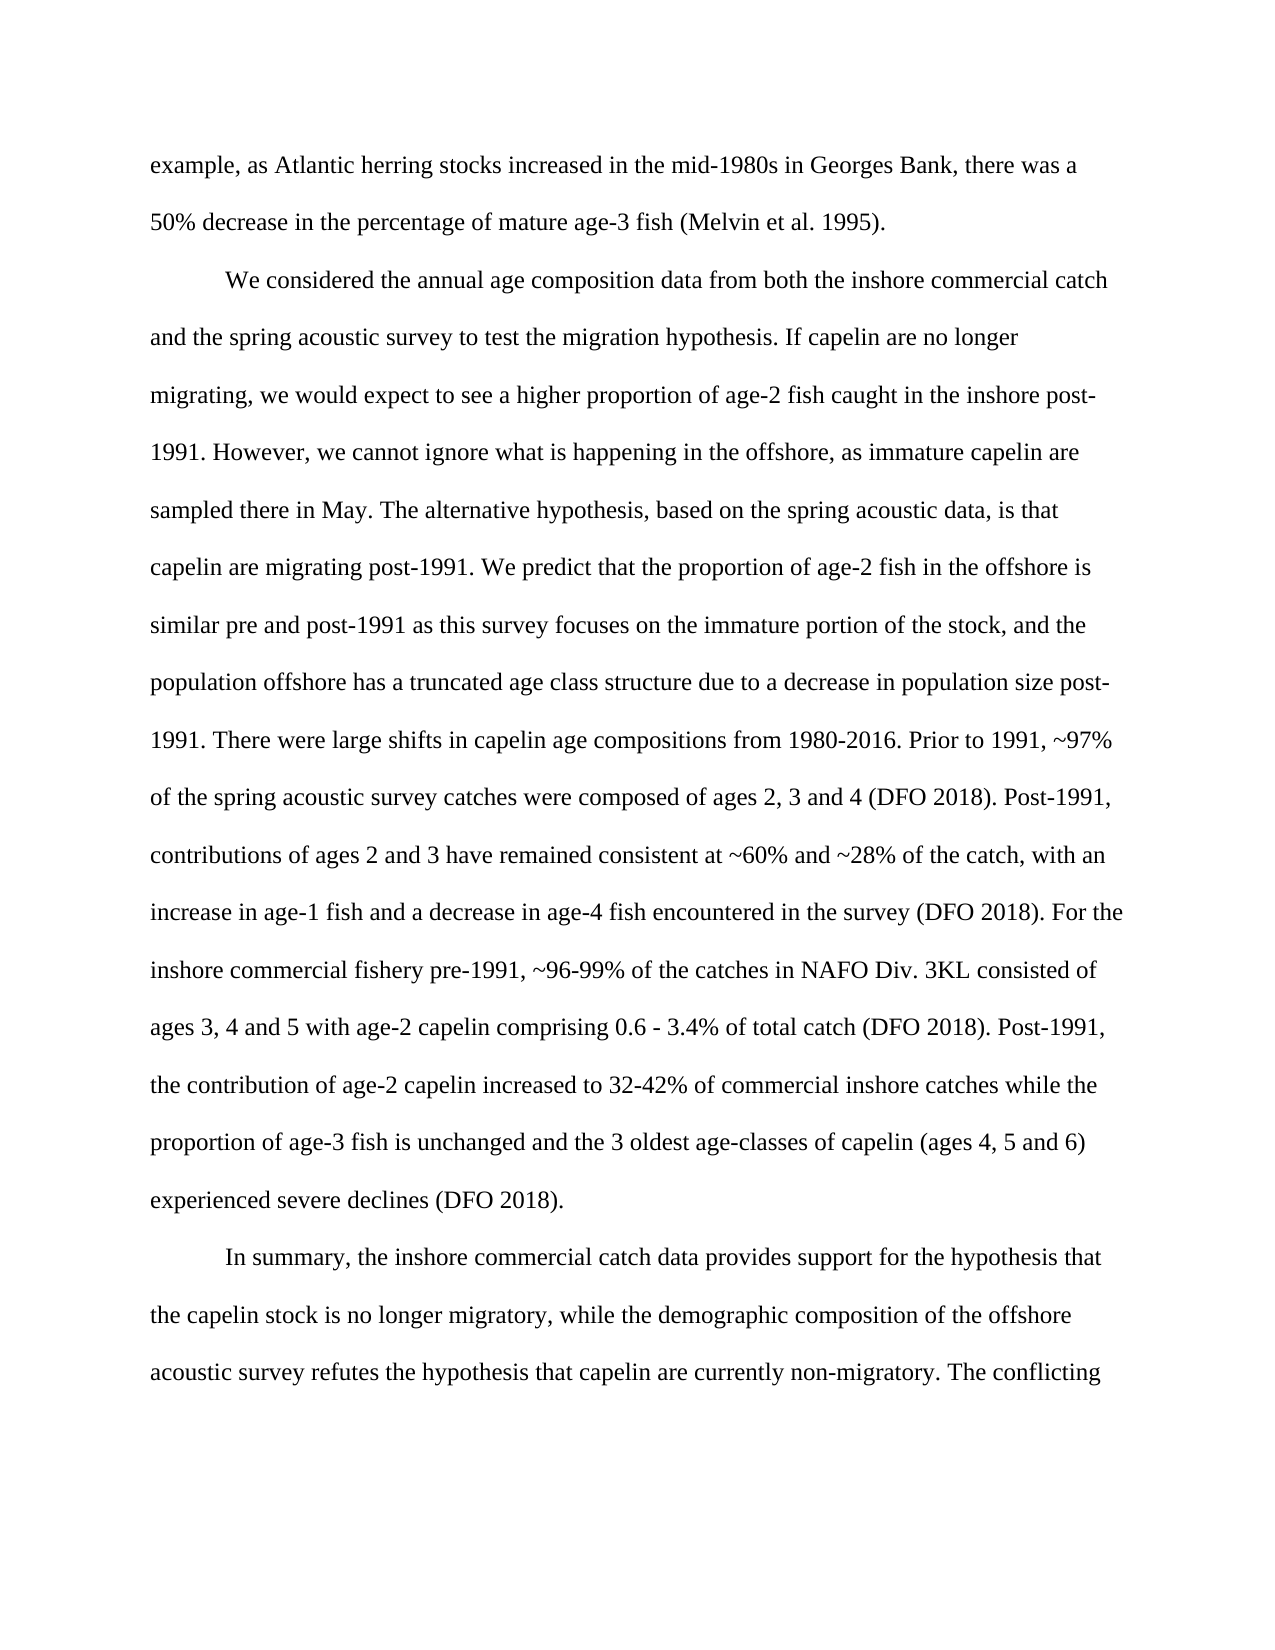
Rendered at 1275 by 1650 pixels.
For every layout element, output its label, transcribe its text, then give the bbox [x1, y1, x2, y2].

text We considered the annual age composition data from both the inshore commercial catch and the spring acoustic survey to test the migration hypothesis. If capelin are no longer migrating, we would expect to see a higher proportion of age-2 fish caught in the inshore post-1991. However, we cannot ignore what is happening in the offshore, as immature capelin are sampled there in May. The alternative hypothesis, based on the spring acoustic data, is that capelin are migrating post-1991. We predict that the proportion of age-2 fish in the offshore is similar pre and post-1991 as this survey focuses on the immature portion of the stock, and the population offshore has a truncated age class structure due to a decrease in population size post-1991. There were large shifts in capelin age compositions from 1980-2016. Prior to 1991, ~97% of the spring acoustic survey catches were composed of ages 2, 3 and 4 (DFO 2018). Post-1991, contributions of ages 2 and 3 have remained consistent at ~60% and ~28% of the catch, with an increase in age-1 fish and a decrease in age-4 fish encountered in the survey (DFO 2018). For the inshore commercial fishery pre-1991, ~96-99% of the catches in NAFO Div. 3KL consisted of ages 3, 4 and 5 with age-2 capelin comprising 0.6 - 3.4% of total catch (DFO 2018). Post-1991, the contribution of age-2 capelin increased to 32-42% of commercial inshore catches while the proportion of age-3 fish is unchanged and the 3 oldest age-classes of capelin (ages 4, 5 and 6) experienced severe declines (DFO 2018). [150, 265, 1125, 1214]
